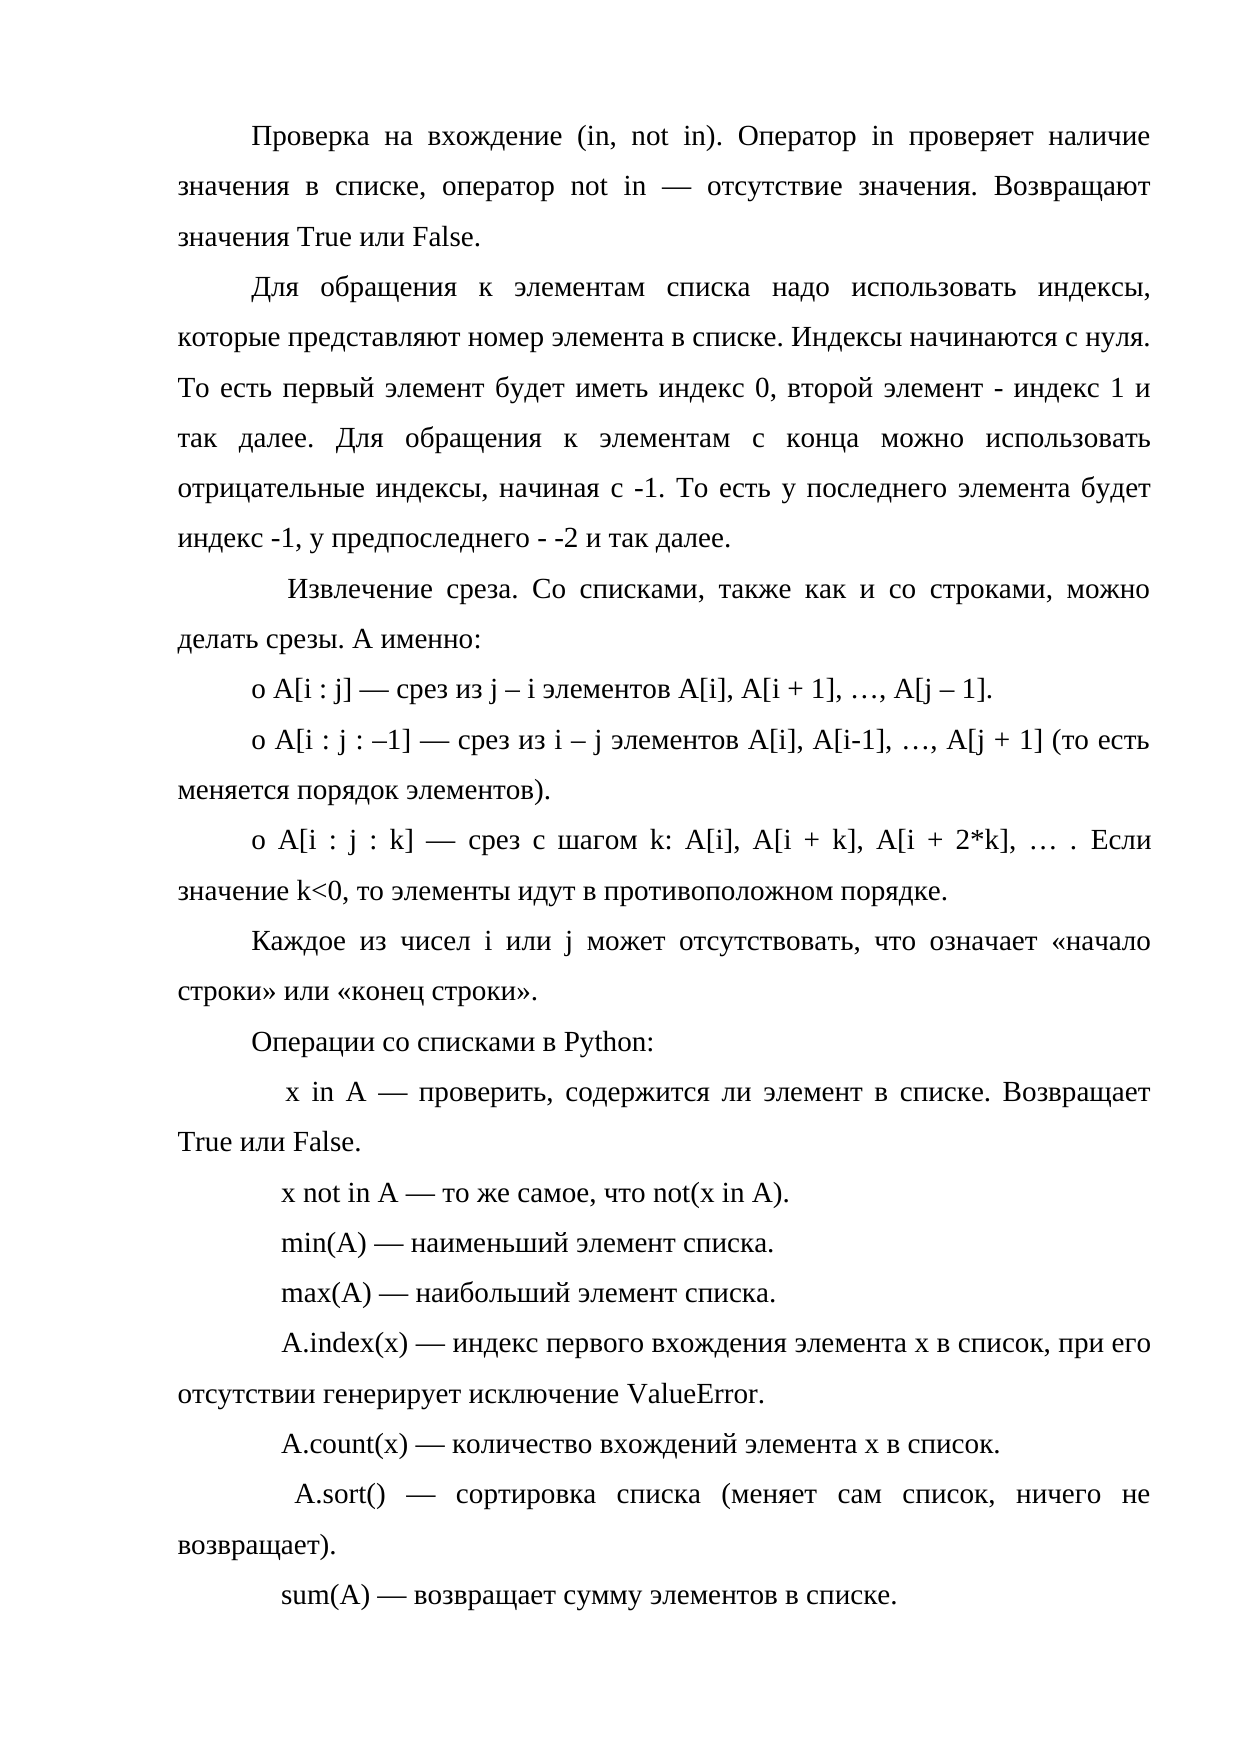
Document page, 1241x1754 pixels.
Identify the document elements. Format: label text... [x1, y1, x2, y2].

text  x in A — проверить, содержится ли элемент в списке. Возвращает True или False. [177, 1074, 1152, 1158]
text Проверка на вхождение (in, not in). Оператор in проверяет наличие значения в списке, оператор not in — отсутствие значения. Возвращают значения True или False. [177, 118, 1152, 252]
text  max(A) — наибольший элемент списка. [177, 1275, 1152, 1309]
text  A.count(x) — количество вхождений элемента x в список. [177, 1426, 1152, 1460]
text Операции со списками в Python: [177, 1024, 1152, 1057]
text  x not in A — то же самое, что not(x in A). [177, 1175, 1152, 1208]
text Каждое из чисел i или j может отсутствовать, что означает «начало строки» или «конец строки». [177, 923, 1152, 1007]
text  sum(A) — возвращает сумму элементов в списке. [177, 1577, 1152, 1611]
text o A[i : j : k] — срез с шагом k: A[i], A[i + k], A[i + 2*k], … . Если значение k<0, то элементы идут в противоположном порядке. [177, 822, 1152, 906]
text  min(A) — наименьший элемент списка. [177, 1225, 1152, 1258]
text  A.sort() — сортировка списка (меняет сам список, ничего не возвращает). [177, 1477, 1152, 1560]
text o A[i : j] — срез из j – i элементов A[i], A[i + 1], …, A[j – 1]. [177, 672, 1152, 705]
text o A[i : j : –1] — срез из i – j элементов A[i], A[i-1], …, A[j + 1] (то есть меняется порядок элементов). [177, 722, 1152, 806]
text Для обращения к элементам списка надо использовать индексы, которые представляют номер элемента в списке. Индексы начинаются с нуля. То есть первый элемент будет иметь индекс 0, второй элемент - индекс 1 и так далее. Для обращения к элементам с конца можно использовать отрицательные индексы, начиная с -1. То есть у последнего элемента будет индекс -1, у предпоследнего - -2 и так далее. [177, 269, 1152, 554]
text  Извлечение среза. Со списками, также как и со строками, можно делать срезы. А именно: [177, 571, 1152, 655]
text  A.index(x) — индекс первого вхождения элемента x в список, при его отсутствии генерирует исключение ValueError. [177, 1326, 1152, 1409]
